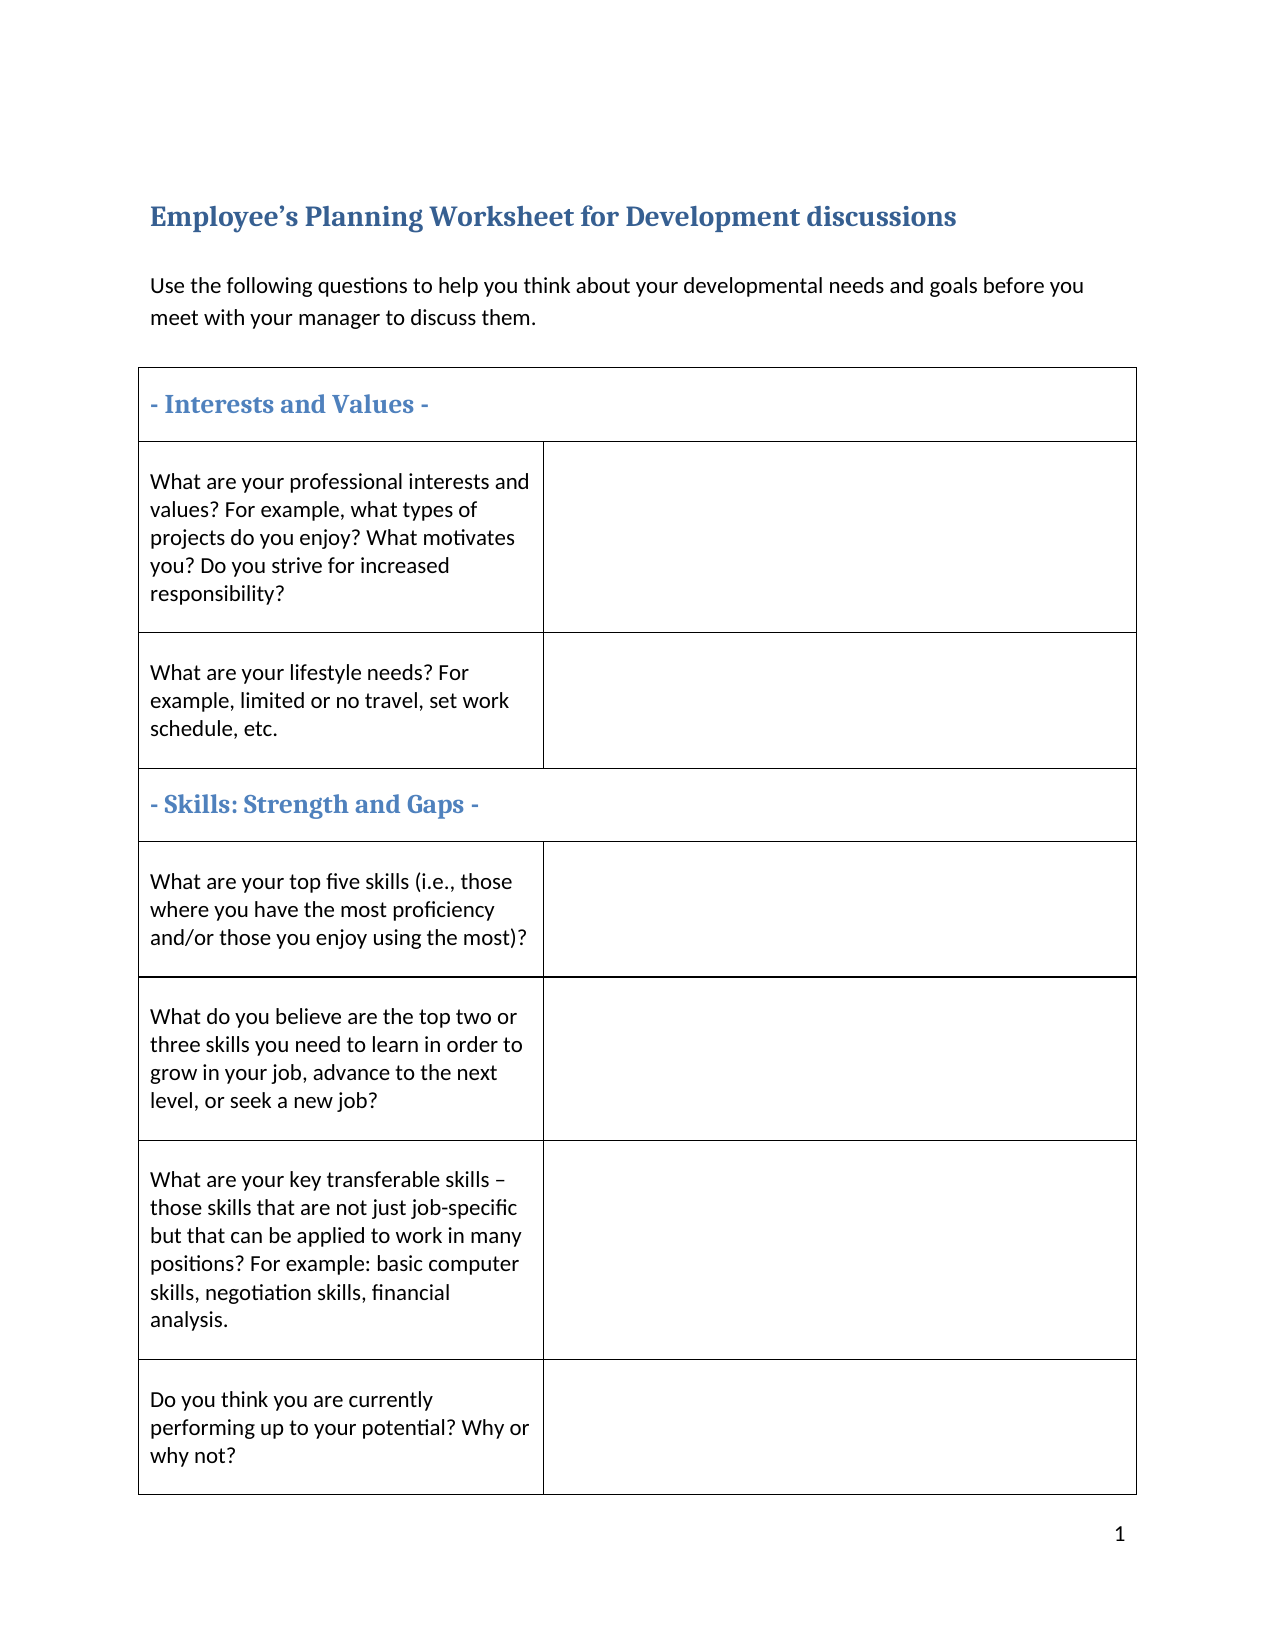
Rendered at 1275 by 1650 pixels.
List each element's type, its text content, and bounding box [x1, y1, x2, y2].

table_cell [544, 633, 1136, 767]
table_cell What are your top five skills (i.e., those where you have the most proficiency and/or those you enjoy using the most)? [139, 842, 543, 976]
table_cell [544, 442, 1136, 632]
table_cell What do you believe are the top two or three skills you need to learn in order to grow in your job, advance to the next level, or seek a new job? [139, 978, 543, 1139]
table_cell [544, 978, 1136, 1139]
table_cell [544, 1360, 1136, 1494]
table_cell Do you think you are currently performing up to your potential? Why or why not? [139, 1360, 543, 1494]
table_cell [544, 1141, 1136, 1359]
table_header - Interests and Values - [139, 368, 1136, 441]
table_cell What are your lifestyle needs? For example, limited or no travel, set work schedule, etc. [139, 633, 543, 767]
subtitle Employee’s Planning Worksheet for Development discussions [150, 200, 1125, 233]
text Use the following questions to help you think about your developmental needs and goals before you meet with your manager to discuss them. [150, 271, 1125, 331]
table_cell What are your professional interests and values? For example, what types of projects do you enjoy? What motivates you? Do you strive for increased responsibility? [139, 442, 543, 632]
table_cell - Skills: Strength and Gaps - [139, 769, 1136, 841]
table_cell [544, 842, 1136, 976]
table_cell What are your key transferable skills – those skills that are not just job-specific but that can be applied to work in many positions? For example: basic computer skills, negotiation skills, financial analysis. [139, 1141, 543, 1359]
